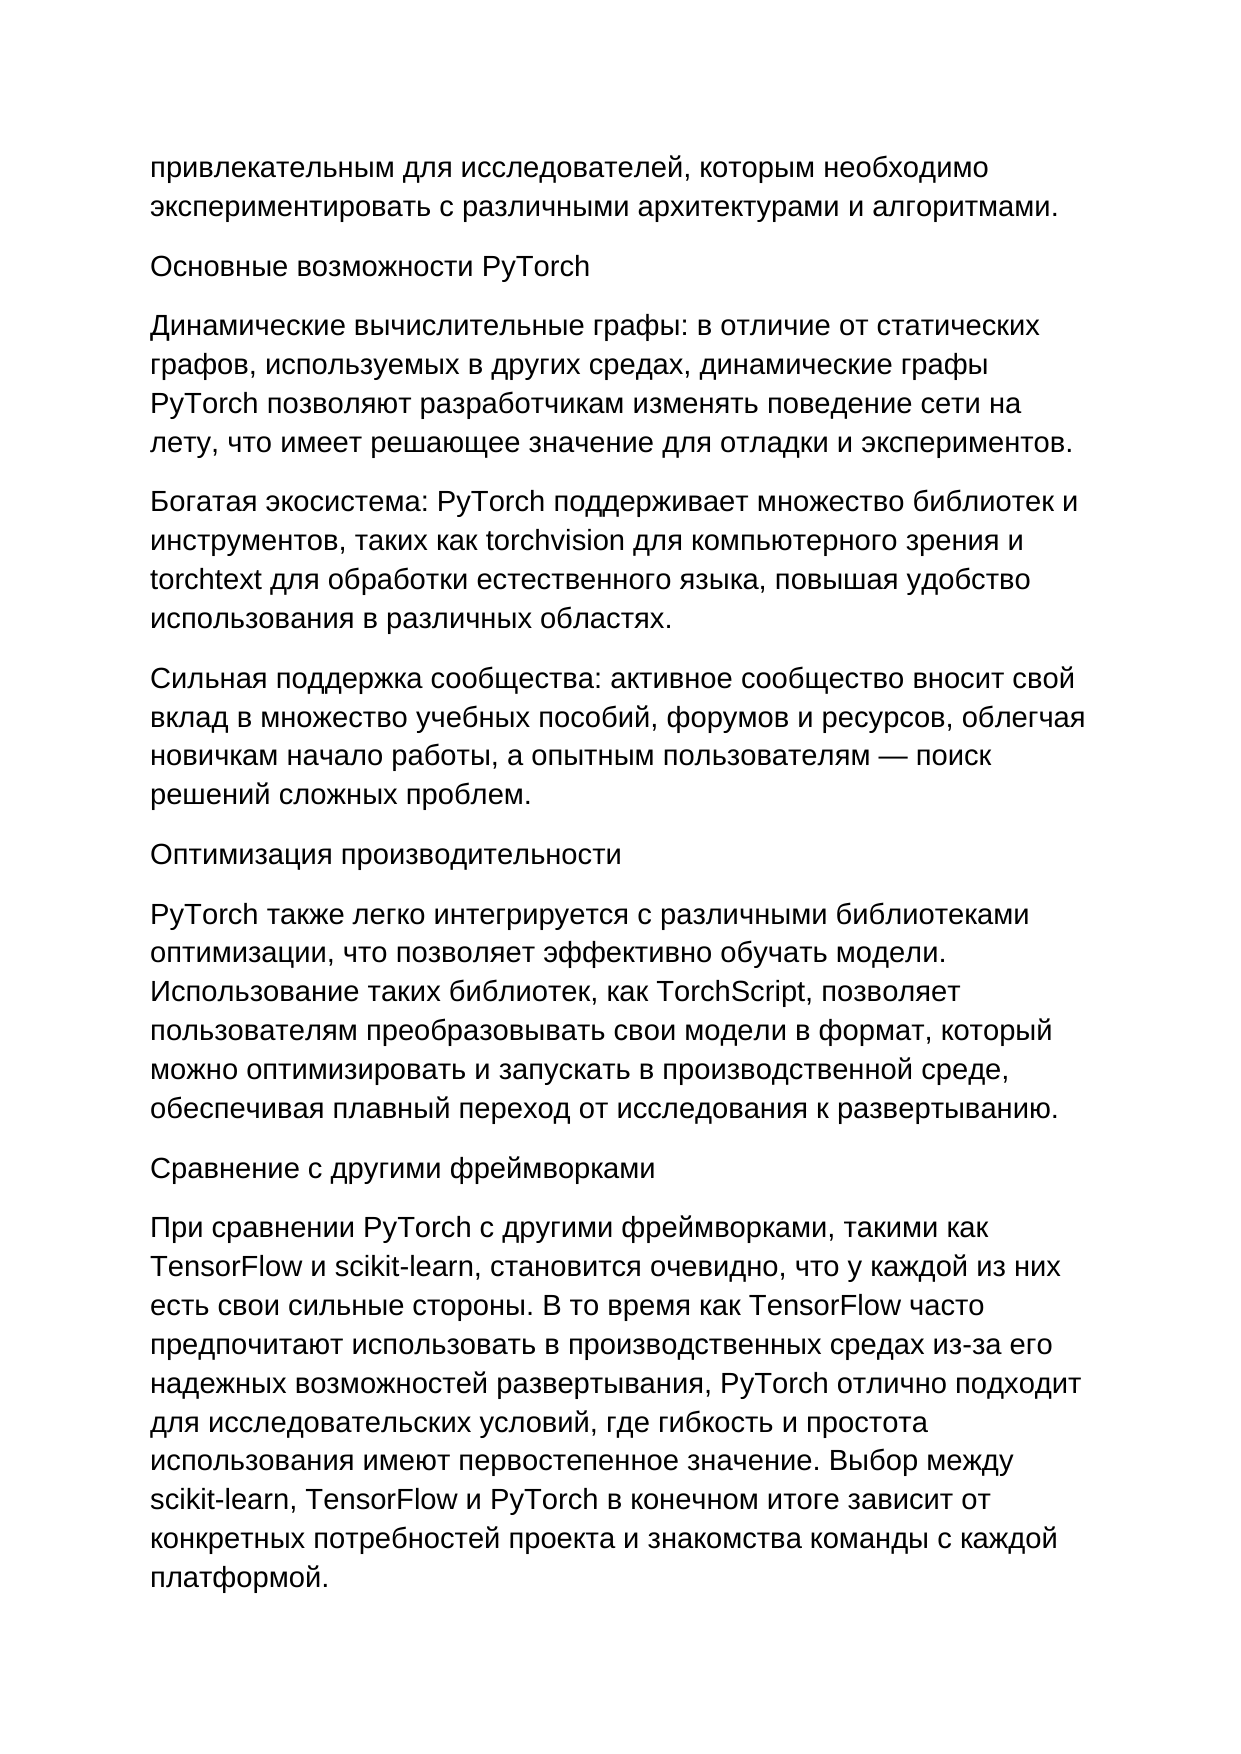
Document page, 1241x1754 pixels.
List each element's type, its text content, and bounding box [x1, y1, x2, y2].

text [150, 150, 1090, 222]
text Богатая экосистема: PyTorch поддерживает множество библиотек и инструментов, таких как torchvision для компьютерного зрения и torchtext для обработки естественного языка, повышая удобство использования в различных областях. [150, 484, 1090, 634]
text Основные возможности PyTorch [150, 248, 1090, 282]
text При сравнении PyTorch с другими фреймворками, такими как TensorFlow и scikit-learn, становится очевидно, что у каждой из них есть свои сильные стороны. В то время как TensorFlow часто предпочитают использовать в производственных средах из-за его надежных возможностей развертывания, PyTorch отлично подходит для исследовательских условий, где гибкость и простота использования имеют первостепенное значение. Выбор между scikit-learn, TensorFlow и PyTorch в конечном итоге зависит от конкретных потребностей проекта и знакомства команды с каждой платформой. [150, 1210, 1090, 1593]
text PyTorch также легко интегрируется с различными библиотеками оптимизации, что позволяет эффективно обучать модели. Использование таких библиотек, как TorchScript, позволяет пользователям преобразовывать свои модели в формат, который можно оптимизировать и запускать в производственной среде, обеспечивая плавный переход от исследования к развертыванию. [150, 897, 1090, 1124]
text Оптимизация производительности [150, 837, 1090, 871]
text Сильная поддержка сообщества: активное сообщество вносит свой вклад в множество учебных пособий, форумов и ресурсов, облегчая новичкам начало работы, а опытным пользователям — поиск решений сложных проблем. [150, 661, 1090, 811]
text Динамические вычислительные графы: в отличие от статических графов, используемых в других средах, динамические графы PyTorch позволяют разработчикам изменять поведение сети на лету, что имеет решающее значение для отладки и экспериментов. [150, 308, 1090, 458]
text Сравнение с другими фреймворками [150, 1151, 1090, 1184]
